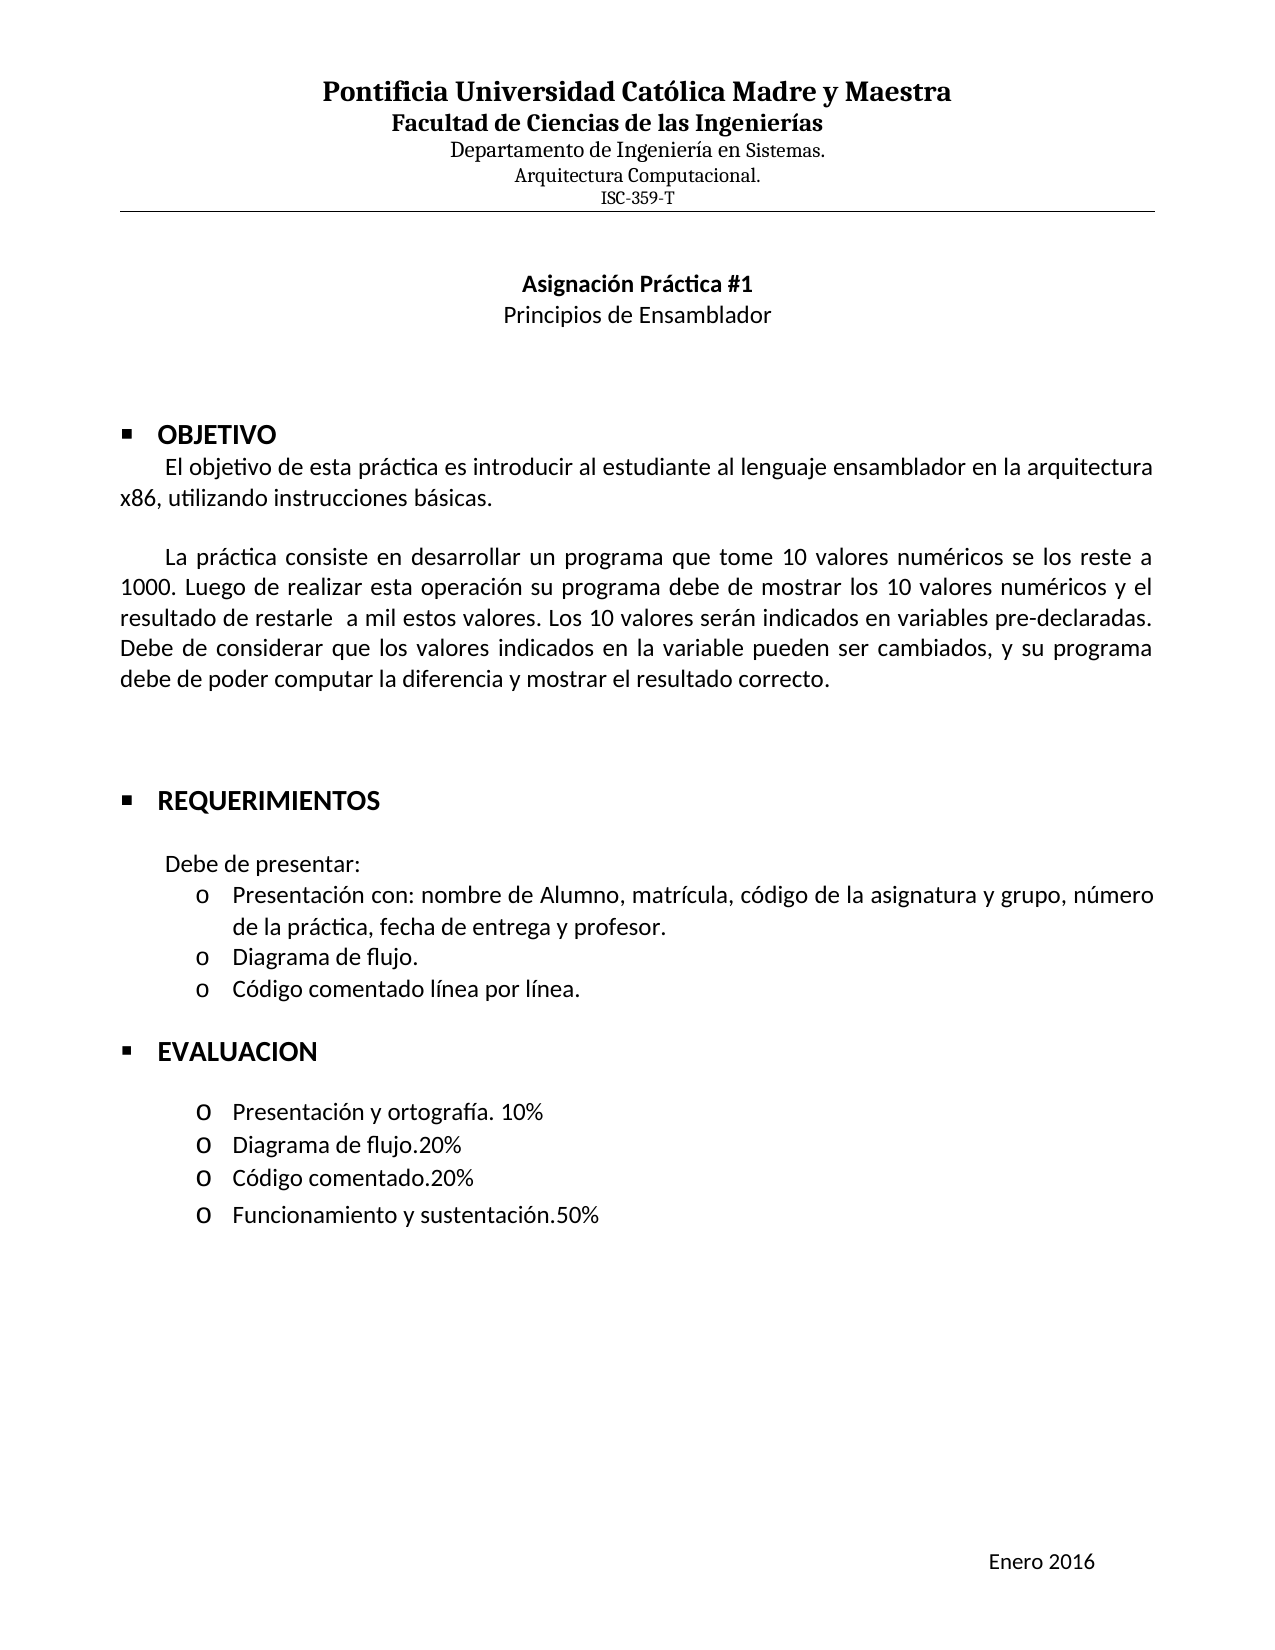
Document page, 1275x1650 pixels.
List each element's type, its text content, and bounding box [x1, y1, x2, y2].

text Principios de Ensamblador [120, 299, 1155, 329]
list Diagrama de flujo.20% [195, 1129, 1155, 1162]
list Código comentado línea por línea. [195, 973, 1155, 1005]
list REQUERIMIENTOS [120, 782, 1155, 818]
text La práctica consiste en desarrollar un programa que tome 10 valores numéricos se los reste a 1000. Luego de realizar esta operación su programa debe de mostrar los 10 valores numéricos y el resultado de restarle a mil estos valores. Los 10 valores serán indicados en variables pre-declaradas. Debe de considerar que los valores indicados en la variable pueden ser cambiados, y su programa debe de poder computar la diferencia y mostrar el resultado correcto. [120, 541, 1155, 693]
list EVALUACION [120, 1033, 1155, 1068]
text Asignación Práctica #1 [120, 268, 1155, 299]
list Diagrama de flujo. [195, 941, 1155, 973]
list Presentación y ortografía. 10% [195, 1096, 1155, 1129]
list Código comentado.20% [195, 1162, 1155, 1196]
text El objetivo de esta práctica es introducir al estudiante al lenguaje ensamblador en la arquitectura x86, utilizando instrucciones básicas. [120, 452, 1155, 513]
list Presentación con: nombre de Alumno, matrícula, código de la asignatura y grupo, número de la práctica, fecha de entrega y profesor. [195, 879, 1155, 941]
list Funcionamiento y sustentación.50% [195, 1196, 1155, 1233]
list OBJETIVO [120, 416, 1155, 452]
text Debe de presentar: [120, 848, 1155, 879]
